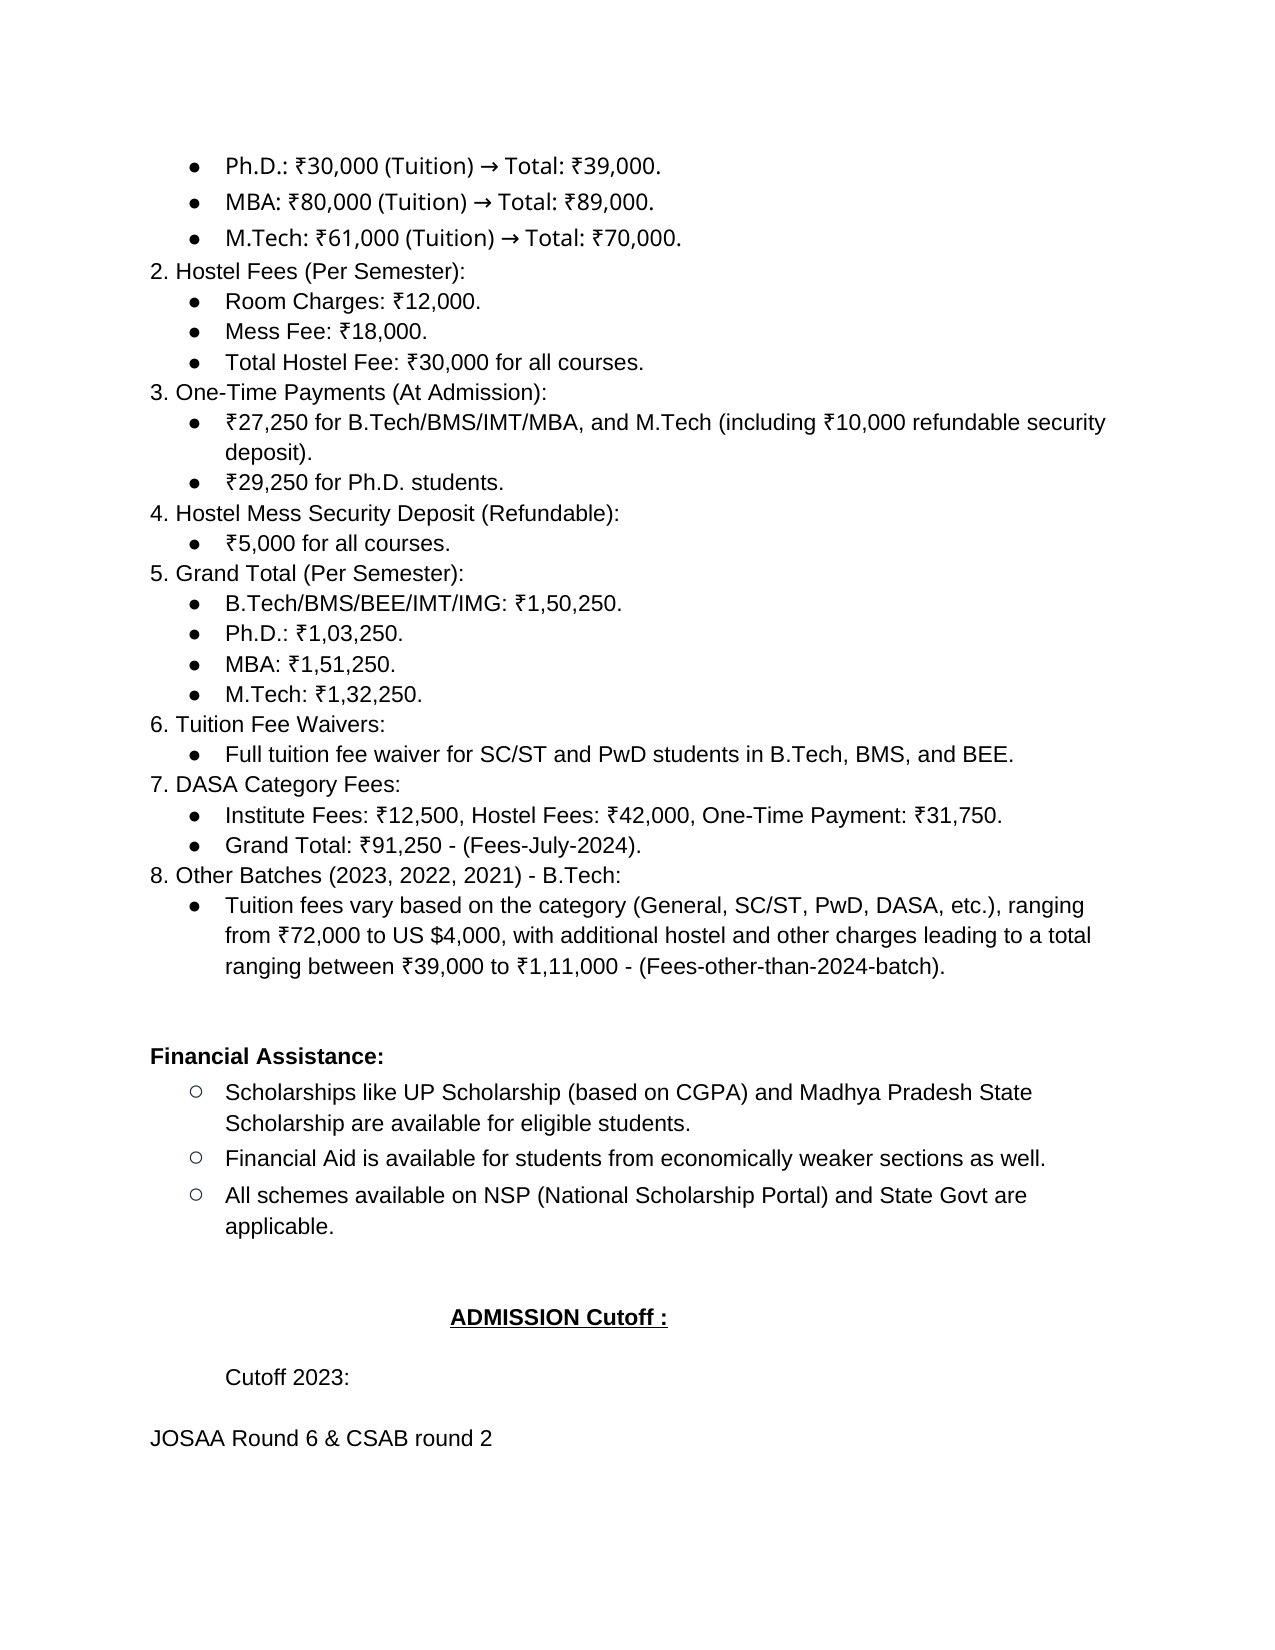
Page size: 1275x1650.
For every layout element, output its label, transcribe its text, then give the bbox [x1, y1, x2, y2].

list M.Tech: ₹61,000 (Tuition) → Total: ₹70,000. [187, 222, 1125, 253]
list Scholarships like UP Scholarship (based on CGPA) and Madhya Pradesh State Scholarship are available for eligible students. [187, 1073, 1125, 1136]
list M.Tech: ₹1,32,250. [187, 681, 1125, 707]
list B.Tech/BMS/BEE/IMT/IMG: ₹1,50,250. [187, 590, 1125, 616]
text 5. Grand Total (Per Semester): [150, 560, 1125, 586]
list Financial Aid is available for students from economically weaker sections as well. [187, 1140, 1125, 1172]
text 8. Other Batches (2023, 2022, 2021) - B.Tech: [150, 862, 1125, 888]
text 2. Hostel Fees (Per Semester): [150, 258, 1125, 284]
list ₹27,250 for B.Tech/BMS/IMT/MBA, and M.Tech (including ₹10,000 refundable security deposit). [187, 409, 1125, 465]
text ADMISSION Cutoff : [375, 1304, 1125, 1361]
list Tuition fees vary based on the category (General, SC/ST, PwD, DASA, etc.), ranging from ₹72,000 to US $4,000, with additional hostel and other charges leading to a total ranging between ₹39,000 to ₹1,11,000​ - (Fees-other-than-2024-batch). [187, 892, 1125, 979]
list MBA: ₹1,51,250. [187, 651, 1125, 677]
text 3. One-Time Payments (At Admission): [150, 379, 1125, 405]
list MBA: ₹80,000 (Tuition) → Total: ₹89,000. [187, 186, 1125, 217]
text 6. Tuition Fee Waivers: [150, 711, 1125, 737]
text Cutoff 2023: [150, 1364, 1125, 1421]
list Total Hostel Fee: ₹30,000 for all courses. [187, 348, 1125, 375]
text 7. DASA Category Fees: [150, 771, 1125, 798]
list Mess Fee: ₹18,000. [187, 318, 1125, 344]
text 4. Hostel Mess Security Deposit (Refundable): [150, 499, 1125, 526]
text Financial Assistance: [150, 1043, 1125, 1069]
list Ph.D.: ₹30,000 (Tuition) → Total: ₹39,000. [187, 150, 1125, 181]
list Full tuition fee waiver for SC/ST and PwD students in B.Tech, BMS, and BEE. [187, 741, 1125, 767]
list ₹5,000 for all courses. [187, 530, 1125, 556]
list Room Charges: ₹12,000. [187, 288, 1125, 314]
list Institute Fees: ₹12,500, Hostel Fees: ₹42,000, One-Time Payment: ₹31,750. [187, 802, 1125, 828]
list ₹29,250 for Ph.D. students. [187, 469, 1125, 496]
list Grand Total: ₹91,250 - ​(Fees-July-2024). [187, 832, 1125, 858]
list Ph.D.: ₹1,03,250. [187, 620, 1125, 647]
list All schemes available on NSP (National Scholarship Portal) and State Govt are applicable. [187, 1177, 1125, 1240]
text JOSAA Round 6 & CSAB round 2 [150, 1425, 1125, 1451]
